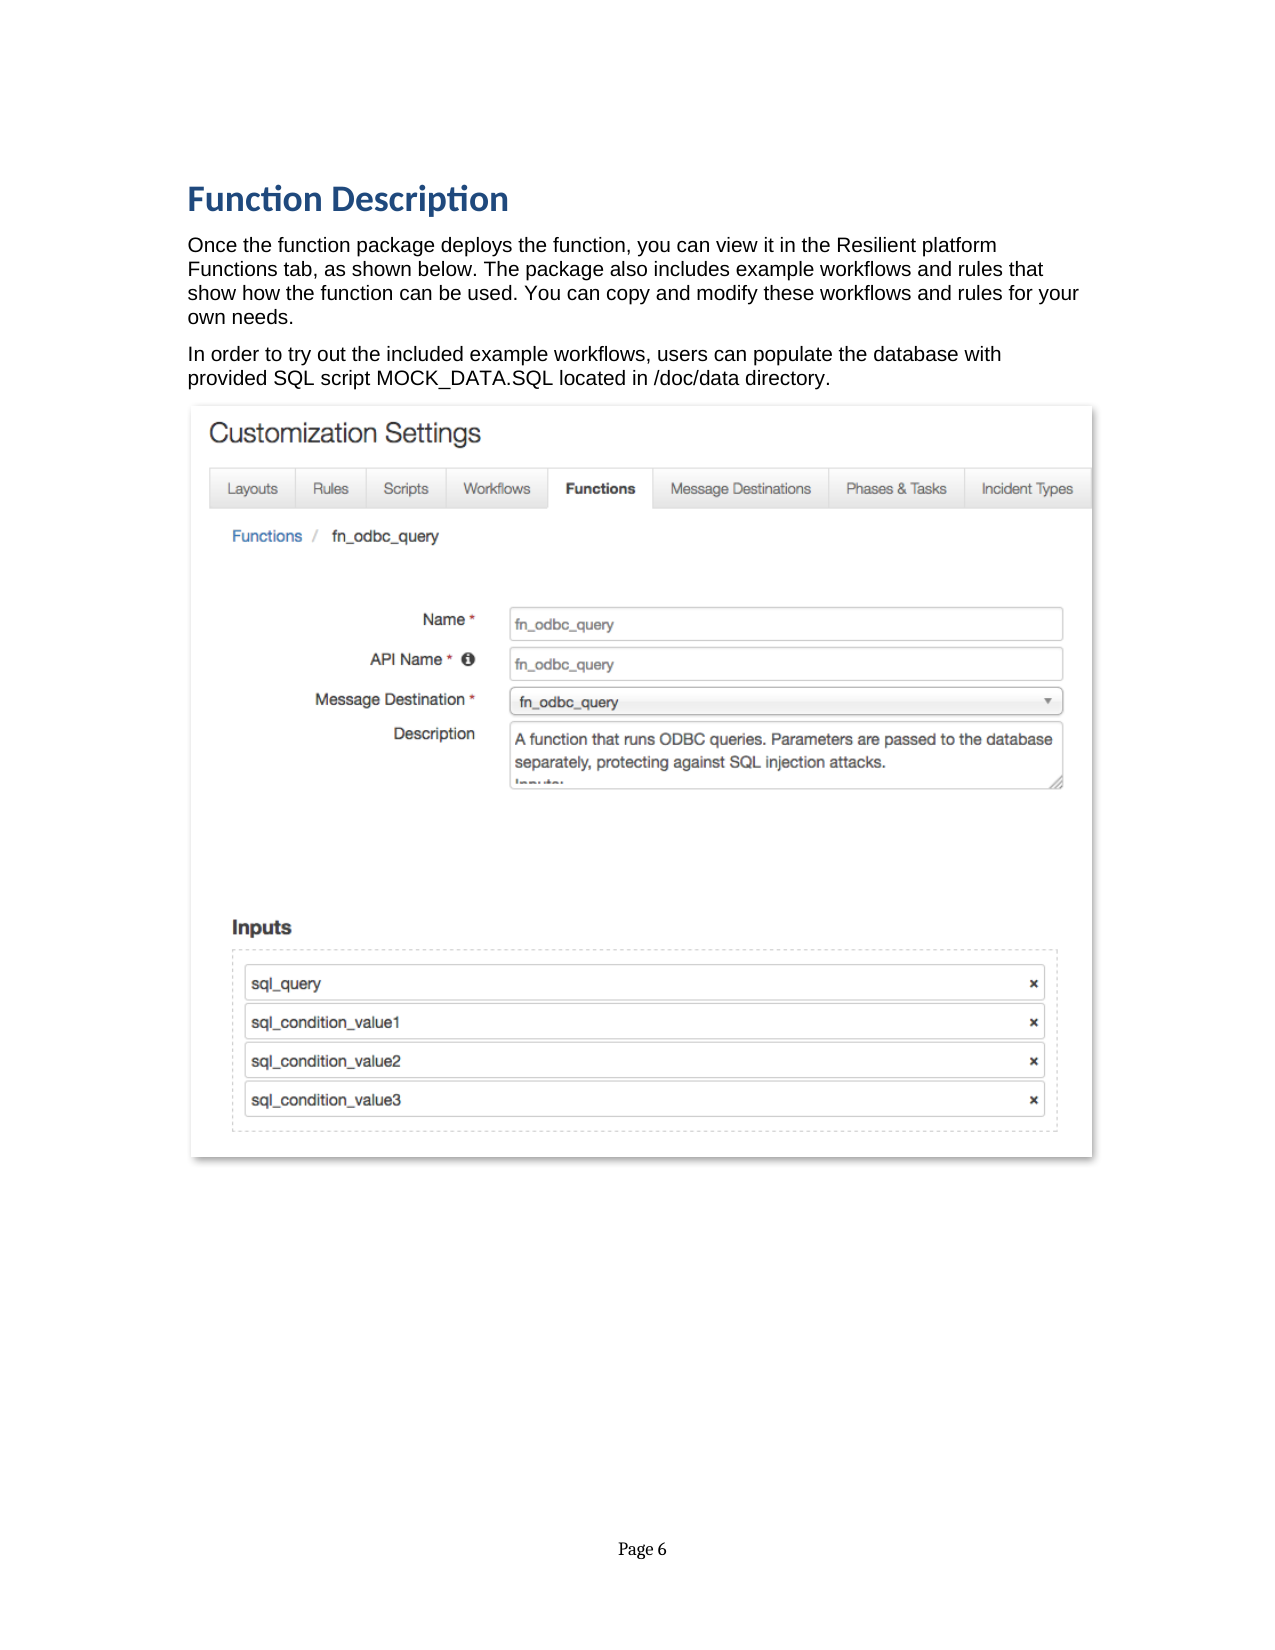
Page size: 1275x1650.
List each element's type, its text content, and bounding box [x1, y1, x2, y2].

picture [191, 406, 1092, 1157]
text Once the function package deploys the function, you can view it in the Resilient platform Functions tab, as shown below. The package also includes example workflows and rules that show how the function can be used. You can copy and modify these workflows and rules for your own needs. [187, 233, 1087, 329]
text In order to try out the included example workflows, users can populate the database with provided SQL script MOCK_DATA.SQL located in /doc/data directory. [187, 342, 1087, 389]
subtitle Function Description [187, 175, 1087, 221]
